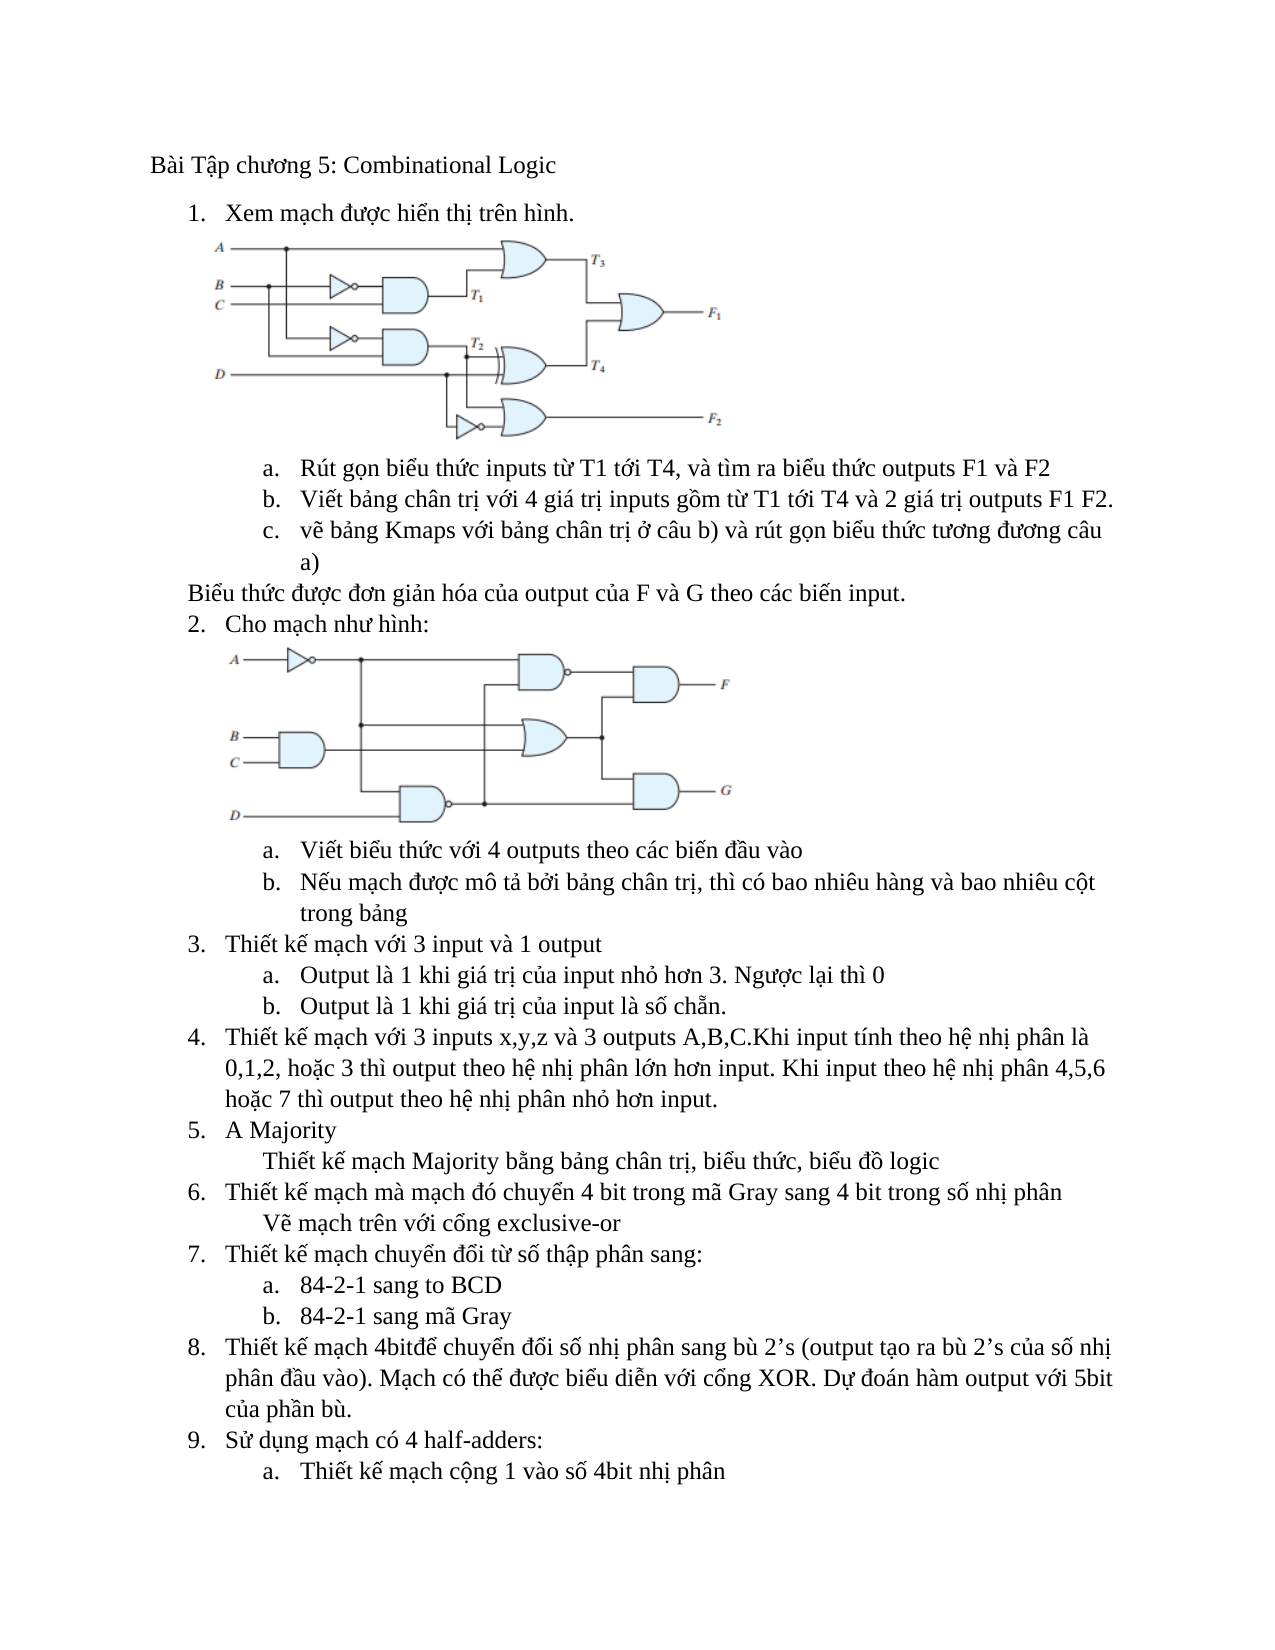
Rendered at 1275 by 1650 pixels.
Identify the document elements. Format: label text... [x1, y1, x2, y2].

list Output là 1 khi giá trị của input là số chẵn. [262, 991, 1125, 1019]
list Viết bảng chân trị với 4 giá trị inputs gồm từ T1 tới T4 và 2 giá trị outputs F1 F2. [262, 484, 1125, 513]
list Biểu thức được đơn giản hóa của output của F và G theo các biến input. [187, 578, 1125, 606]
list Thiết kế mạch chuyển đổi từ số thập phân sang: [187, 1239, 1125, 1268]
list 84-2-1 sang mã Gray [262, 1301, 1125, 1330]
list Thiết kế mạch mà mạch đó chuyển 4 bit trong mã Gray sang 4 bit trong số nhị phân [187, 1177, 1125, 1206]
list Vẽ mạch trên với cổng exclusive-or [262, 1208, 1125, 1237]
list Thiết kế mạch với 3 inputs x,y,z và 3 outputs A,B,C.Khi input tính theo hệ nhị phân là 0,1,2, hoặc 3 thì output theo hệ nhị phân lớn hơn input. Khi input theo hệ nhị phân 4,5,6 hoặc 7 thì output theo hệ nhị phân nhỏ hơn input. [187, 1022, 1125, 1113]
list Nếu mạch được mô tả bởi bảng chân trị, thì có bao nhiêu hàng và bao nhiêu cột trong bảng [262, 867, 1125, 926]
list Sử dụng mạch có 4 half-adders: [187, 1425, 1125, 1454]
text Bài Tập chương 5: Combinational Logic [150, 150, 1125, 179]
list Xem mạch được hiển thị trên hình. [187, 198, 1125, 226]
list Rút gọn biểu thức inputs từ T1 tới T4, và tìm ra biểu thức outputs F1 và F2 [262, 453, 1125, 482]
list A Majority [187, 1115, 1125, 1144]
list Thiết kế mạch cộng 1 vào số 4bit nhị phân [262, 1456, 1125, 1485]
list 84-2-1 sang to BCD [262, 1270, 1125, 1299]
list Output là 1 khi giá trị của input nhỏ hơn 3. Ngược lại thì 0 [262, 960, 1125, 988]
list Cho mạch như hình: [187, 609, 1125, 637]
list Thiết kế mạch với 3 input và 1 output [187, 929, 1125, 957]
list vẽ bảng Kmaps với bảng chân trị ở câu b) và rút gọn biểu thức tương đương câu a) [262, 516, 1125, 575]
picture [187, 228, 798, 452]
list Thiết kế mạch Majority bằng bảng chân trị, biểu thức, biểu đồ logic [262, 1146, 1125, 1175]
list Thiết kế mạch 4bitđể chuyển đổi số nhị phân sang bù 2’s (output tạo ra bù 2’s của số nhị phân đầu vào). Mạch có thể được biểu diễn với cổng XOR. Dự đoán hàm output với 5bit của phần bù. [187, 1332, 1125, 1423]
picture [187, 639, 768, 834]
list Viết biểu thức với 4 outputs theo các biến đầu vào [262, 836, 1125, 864]
